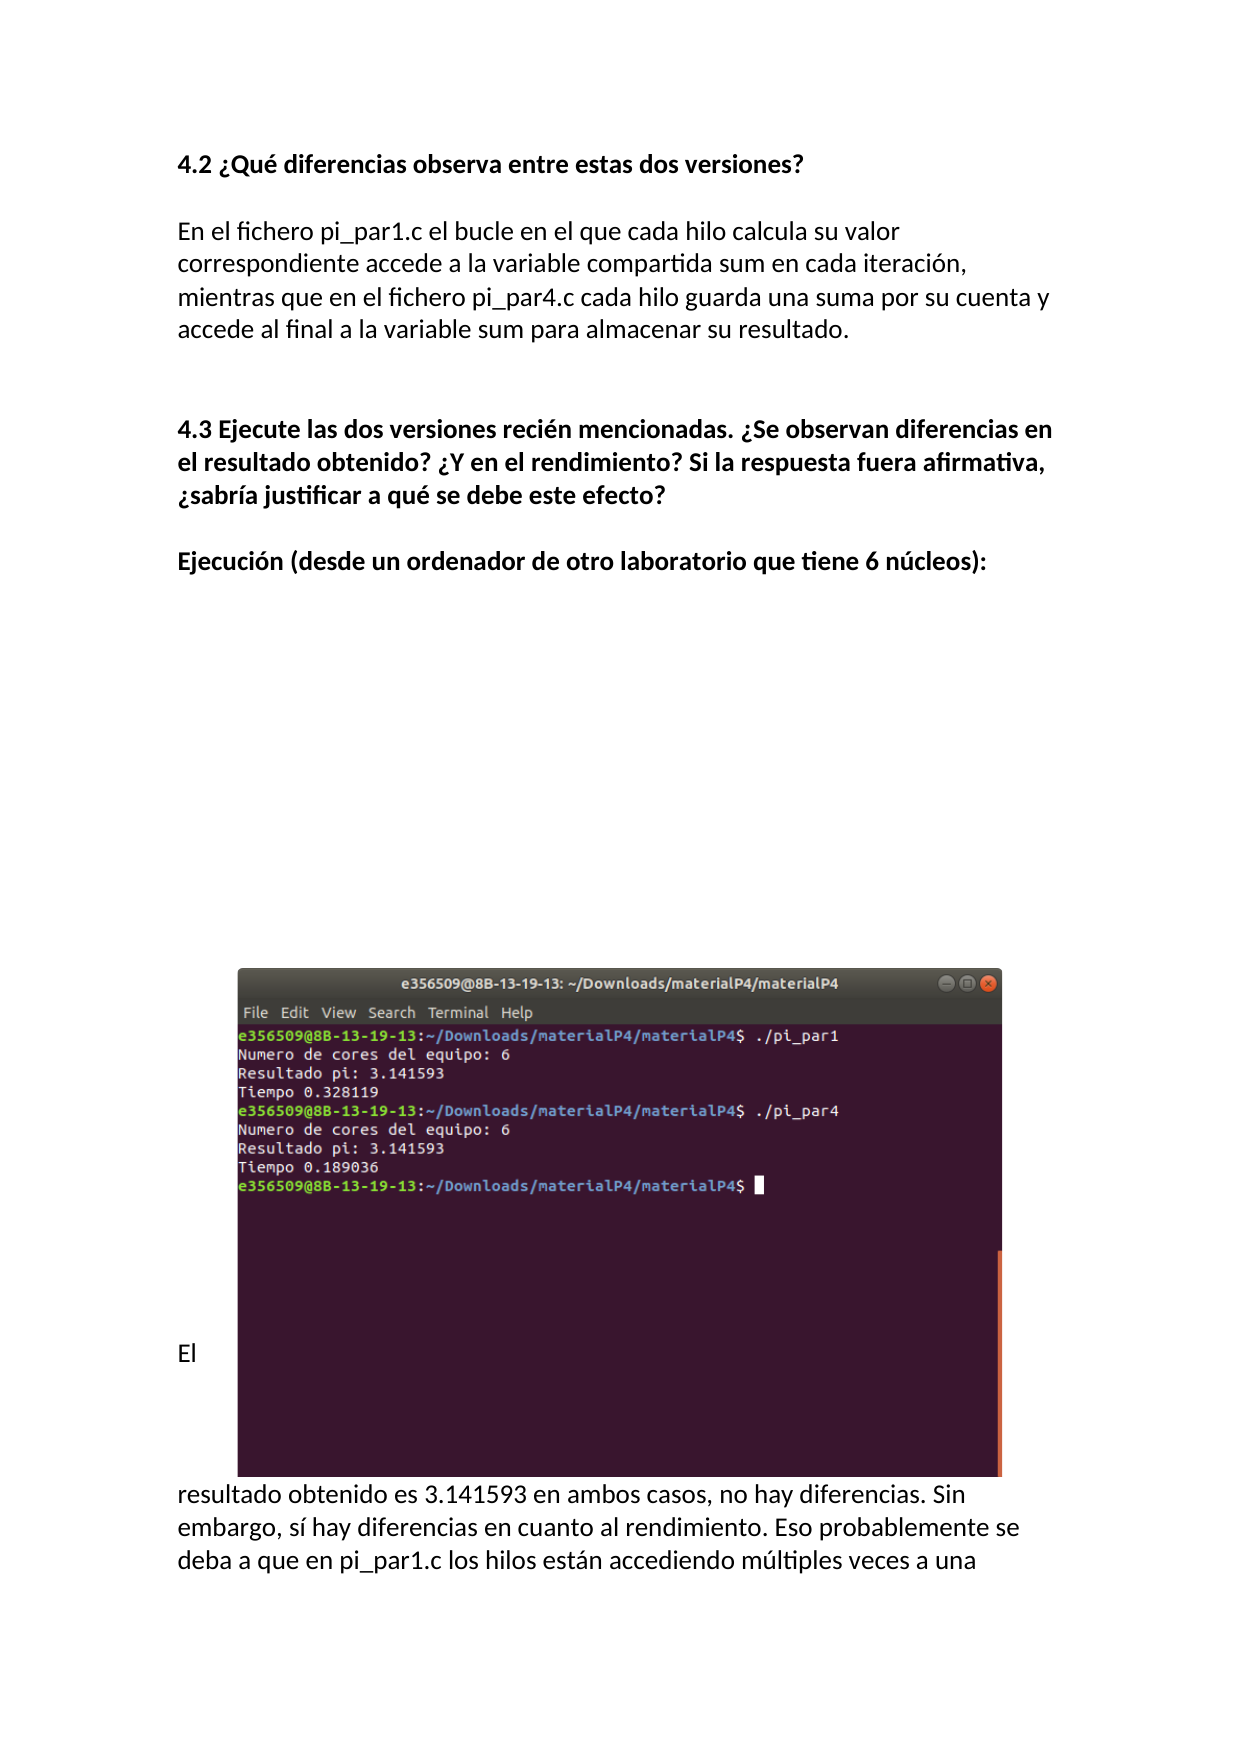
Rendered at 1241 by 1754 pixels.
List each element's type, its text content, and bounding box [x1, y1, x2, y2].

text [177, 1336, 1063, 1576]
picture [237, 968, 1003, 1477]
text Ejecución (desde un ordenador de otro laboratorio que tiene 6 núcleos): [177, 544, 1063, 577]
text 4.3 Ejecute las dos versiones recién mencionadas. ¿Se observan diferencias en el resultado obtenido? ¿Y en el rendimiento? Si la respuesta fuera afirmativa, ¿sabría justificar a qué se debe este efecto? [177, 412, 1063, 511]
text En el fichero pi_par1.c el bucle en el que cada hilo calcula su valor correspondiente accede a la variable compartida sum en cada iteración, mientras que en el fichero pi_par4.c cada hilo guarda una suma por su cuenta y accede al final a la variable sum para almacenar su resultado. [177, 214, 1063, 346]
text 4.2 ¿Qué diferencias observa entre estas dos versiones? [177, 148, 1063, 181]
